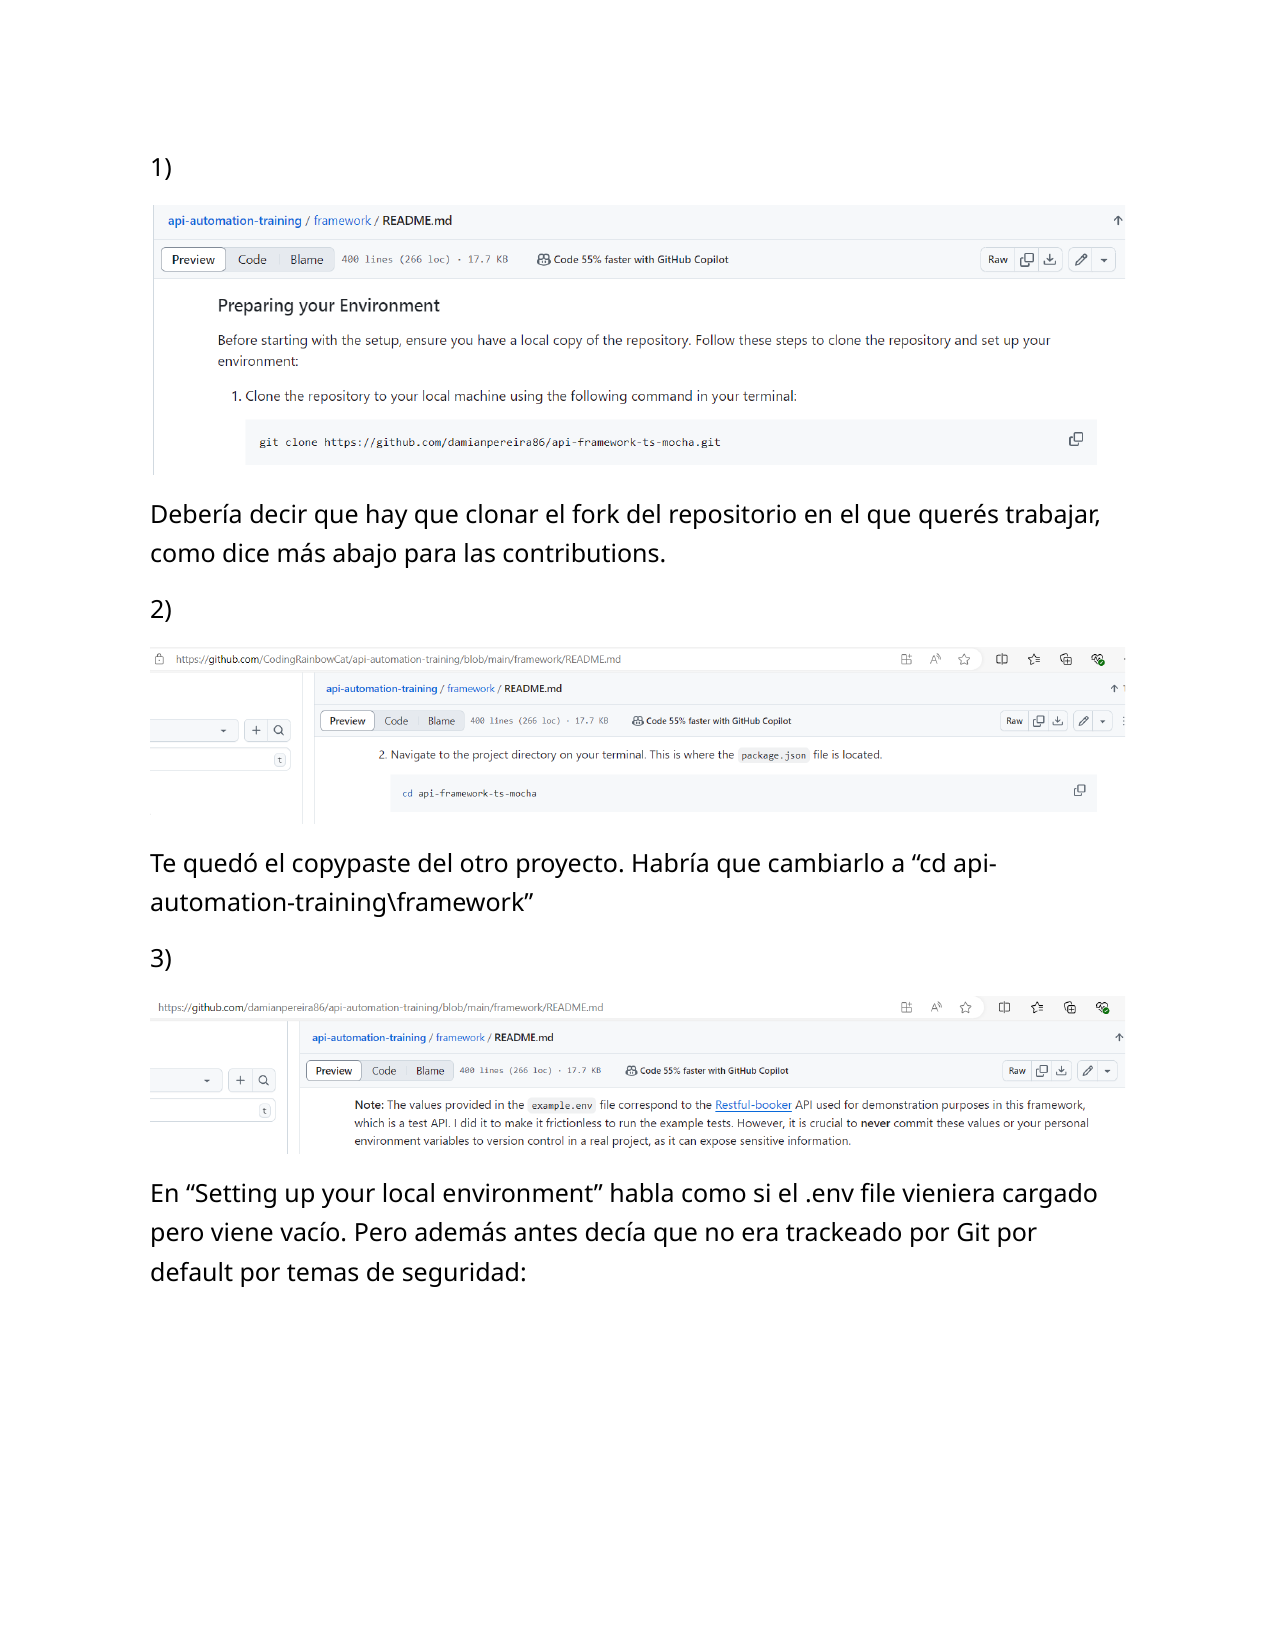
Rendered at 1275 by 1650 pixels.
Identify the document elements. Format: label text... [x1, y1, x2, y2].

text 1) [150, 150, 1125, 184]
picture [150, 647, 1125, 824]
text 3) [150, 941, 1125, 975]
text Debería decir que hay que clonar el fork del repositorio en el que querés trabajar, como dice más abajo para las contributions. [150, 496, 1125, 569]
picture [150, 205, 1125, 475]
text Te quedó el copypaste del otro proyecto. Habría que cambiarlo a “cd api-automation-training\framework” [150, 846, 1125, 919]
text 2) [150, 591, 1125, 625]
picture [150, 996, 1125, 1154]
